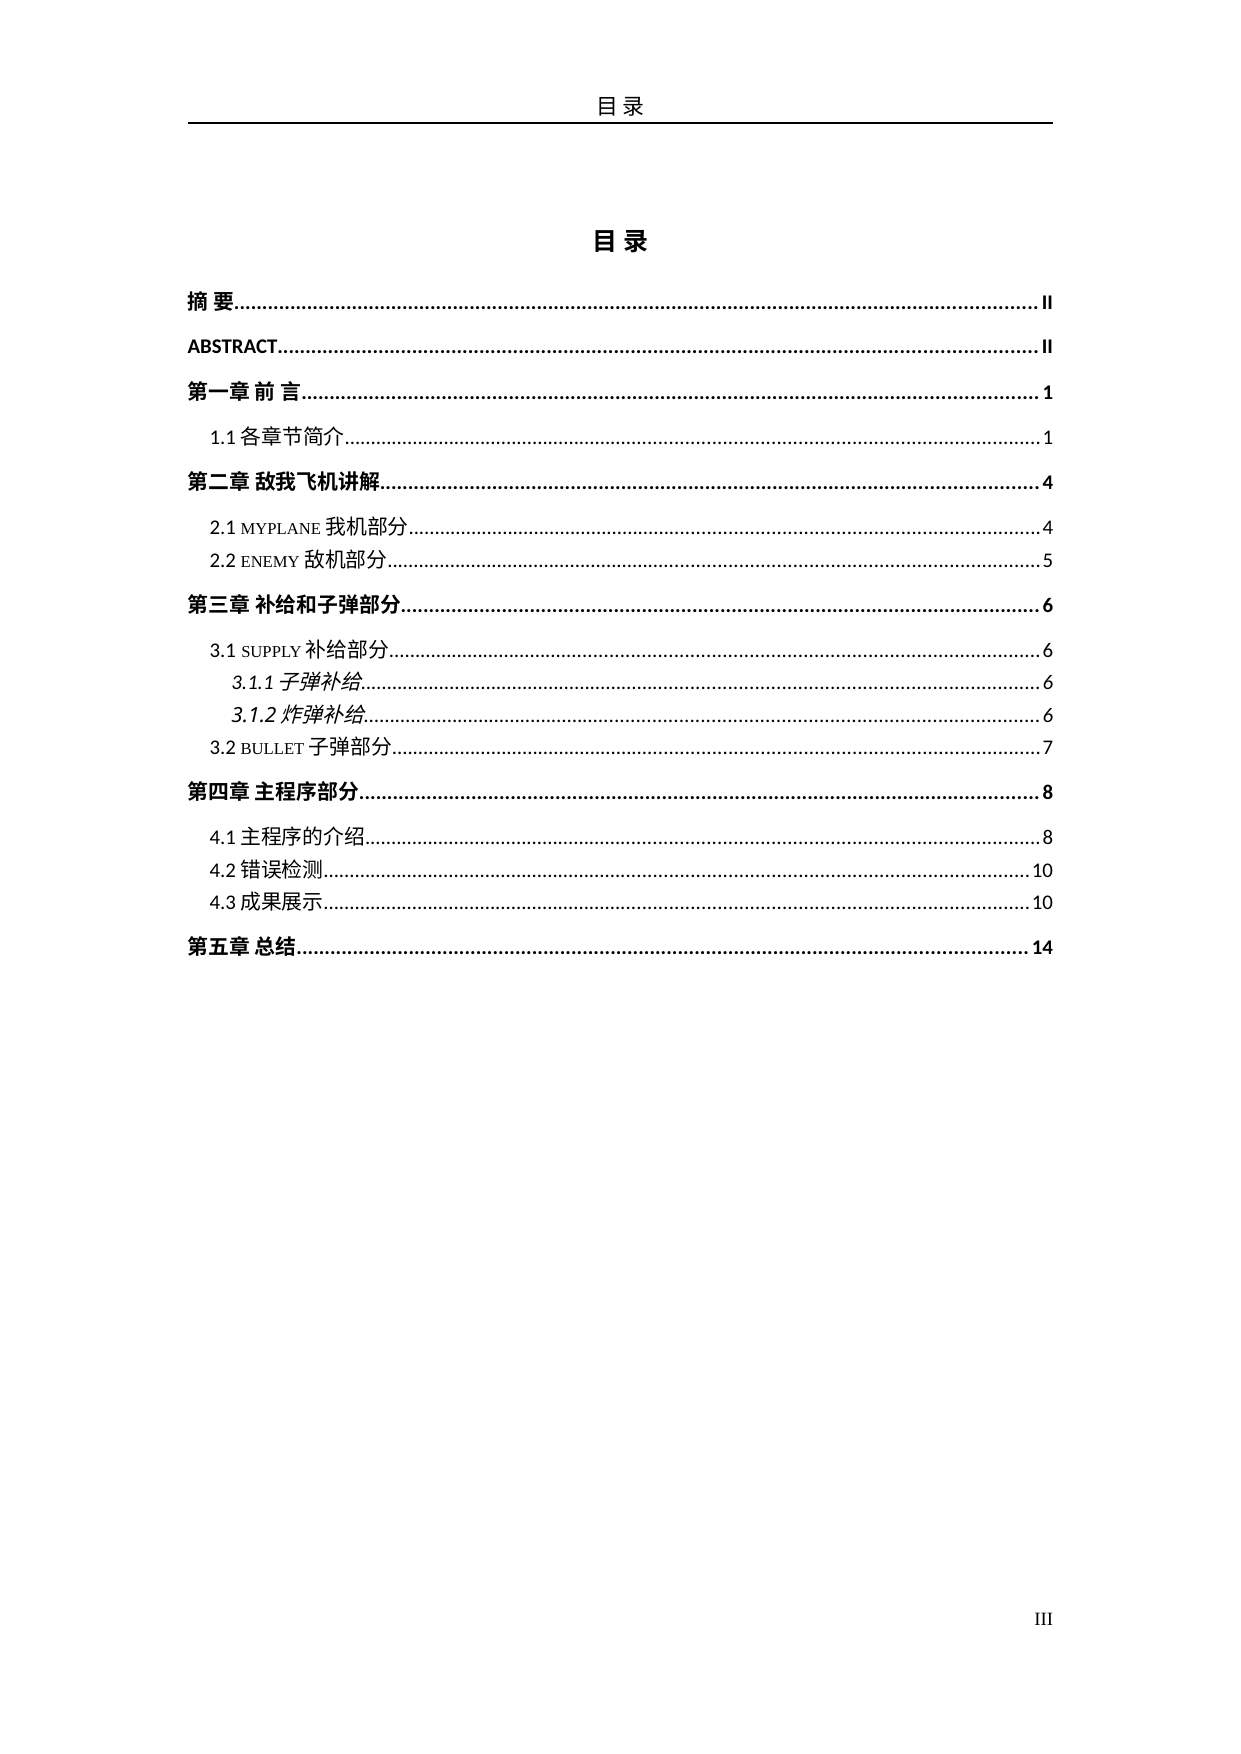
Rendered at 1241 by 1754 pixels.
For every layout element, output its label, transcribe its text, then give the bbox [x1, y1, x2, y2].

text 第五章 总结 14 [187, 929, 1053, 962]
text 1.1 各章节简介 1 [209, 419, 1053, 452]
text 4.1主程序的介绍 8 [209, 819, 1053, 852]
text 3.1.2炸弹补给 6 [231, 697, 1053, 729]
text 4.3成果展示 10 [209, 884, 1053, 917]
text ABSTRACT II [187, 329, 1053, 362]
text 目 录 [187, 207, 1053, 272]
text 第三章 补给和子弹部分 6 [187, 587, 1053, 619]
text 3.2 bullet子弹部分 7 [209, 729, 1053, 762]
text 2.2 enemy敌机部分 5 [209, 542, 1053, 574]
text 摘 要 II [187, 284, 1053, 317]
text 3.1 supply补给部分 6 [209, 632, 1053, 664]
text 2.1 myplane我机部分 4 [209, 509, 1053, 542]
text 第四章 主程序部分 8 [187, 774, 1053, 807]
text 3.1.1子弹补给 6 [231, 664, 1053, 697]
text 第一章 前 言 1 [187, 374, 1053, 407]
text 4.2错误检测 10 [209, 852, 1053, 884]
text 第二章 敌我飞机讲解 4 [187, 464, 1053, 497]
